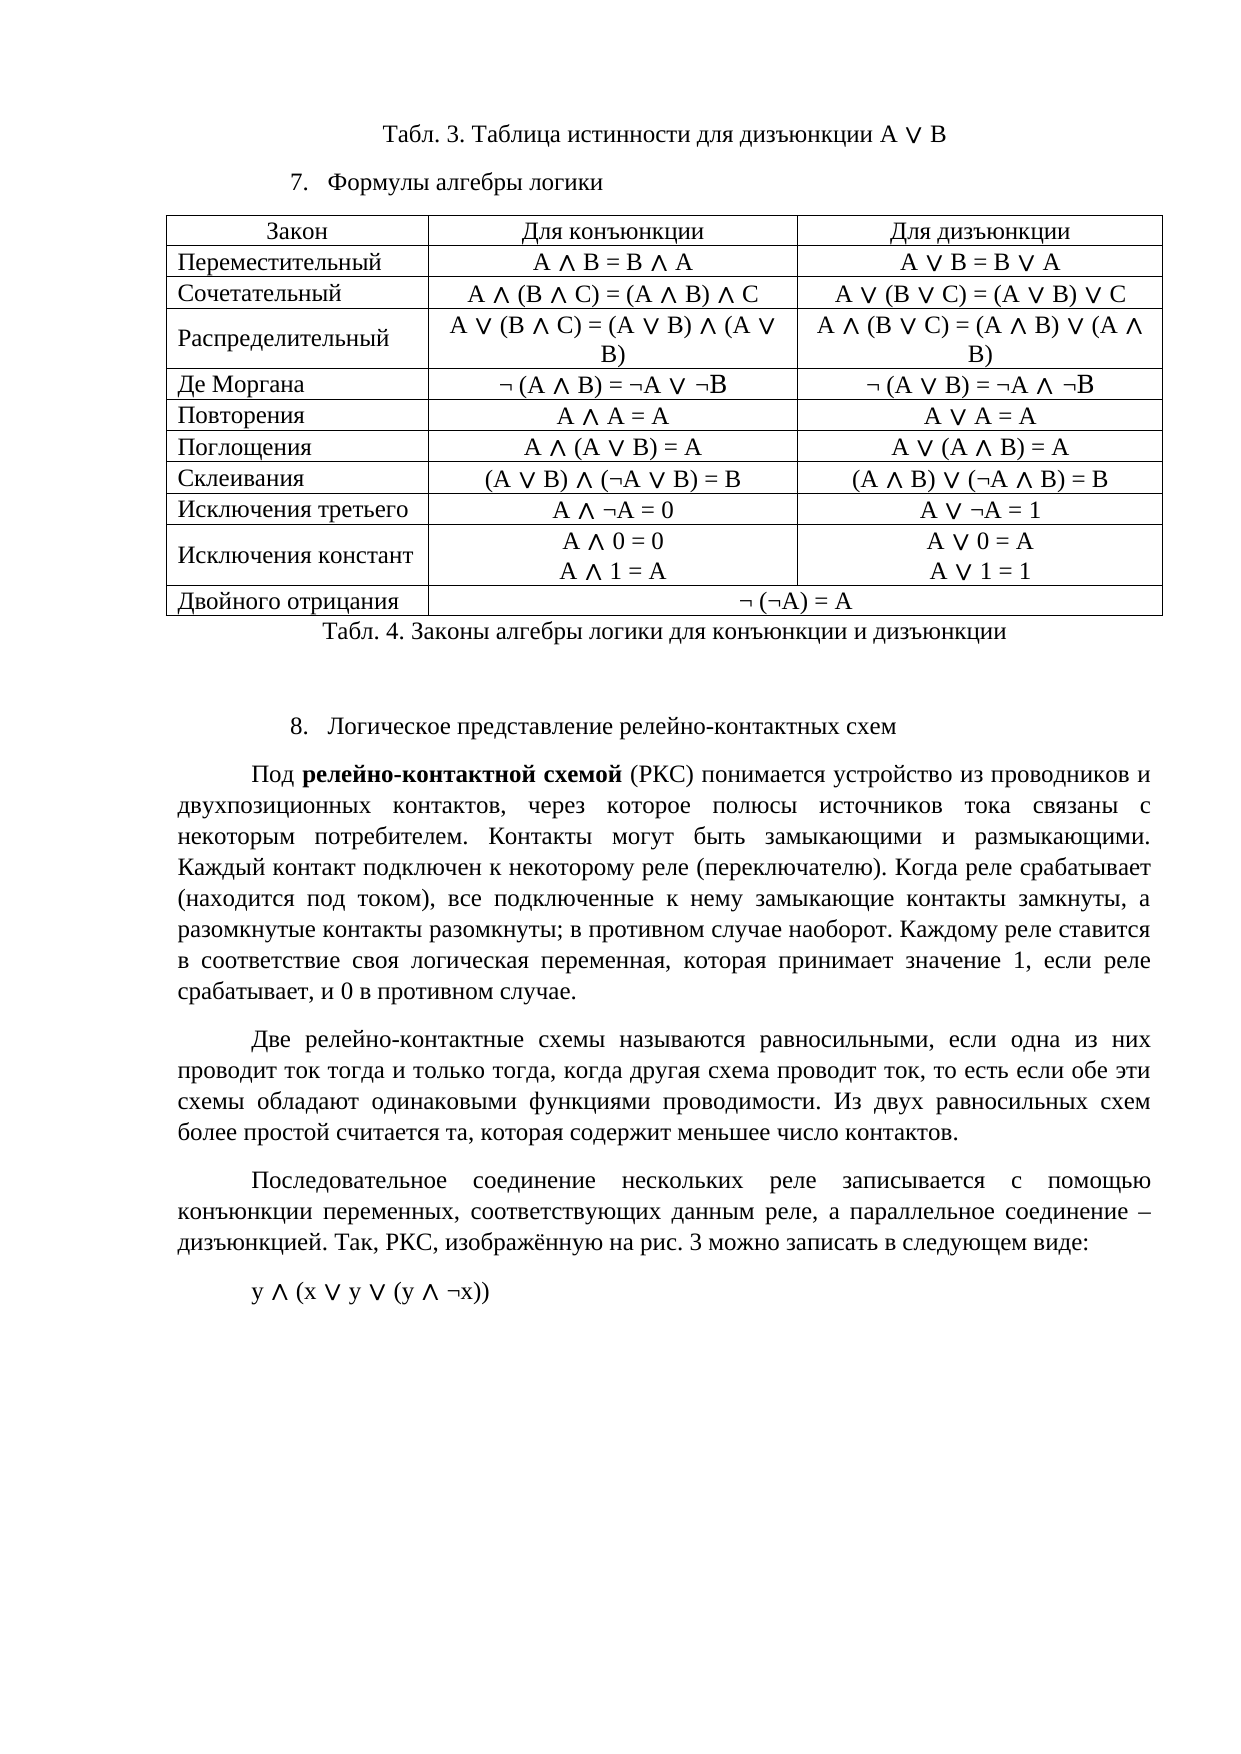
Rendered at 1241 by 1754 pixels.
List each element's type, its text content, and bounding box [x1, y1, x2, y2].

table_header Для дизъюнкции [798, 216, 1162, 245]
table_cell A ∨ (A ∧ B) = A [798, 431, 1162, 461]
table_cell A ∨ (B ∧ C) = (A ∨ B) ∧ (A ∨ B) [429, 309, 797, 367]
table_cell A ∨ 0 = A A ∨ 1 = 1 [798, 525, 1162, 585]
text Табл. 4. Законы алгебры логики для конъюнкции и дизъюнкции [177, 616, 1152, 645]
table_cell Де Моргана [167, 369, 428, 399]
list Формулы алгебры логики [290, 167, 1152, 196]
table_cell Склеивания [167, 462, 428, 492]
table_cell Повторения [167, 400, 428, 430]
table_cell A ∧ 0 = 0 A ∧ 1 = A [429, 525, 797, 585]
table_cell Поглощения [167, 431, 428, 461]
table_cell ¬ (¬A) = A [429, 586, 1162, 615]
table_cell A ∨ A = A [798, 400, 1162, 430]
text Под релейно-контактной схемой (РКС) понимается устройство из проводников и двухпозиционных контактов, через которое полюсы источников тока связаны с некоторым потребителем. Контакты могут быть замыкающими и размыкающими. Каждый контакт подключен к некоторому реле (переключателю). Когда реле срабатывает (находится под током), все подключенные к нему замыкающие контакты замкнуты, а разомкнутые контакты разомкнуты; в противном случае наоборот. Каждому реле ставится в соответствие своя логическая переменная, которая принимает значение 1, если реле срабатывает, и 0 в противном случае. [177, 759, 1152, 1005]
table_cell A ∨ ¬A = 1 [798, 494, 1162, 524]
table_cell A ∨ B = B ∨ A [798, 246, 1162, 276]
text Последовательное соединение нескольких реле записывается с помощью конъюнкции переменных, соответствующих данным реле, а параллельное соединение – дизъюнкцией. Так, РКС, изображённую на рис. 3 можно записать в следующем виде: [177, 1165, 1152, 1256]
table_cell A ∧ (A ∨ B) = A [429, 431, 797, 461]
text Две релейно-контактные схемы называются равносильными, если одна из них проводит ток тогда и только тогда, когда другая схема проводит ток, то есть если обе эти схемы обладают одинаковыми функциями проводимости. Из двух равносильных схем более простой считается та, которая содержит меньшее число контактов. [177, 1024, 1152, 1146]
table_cell ¬ (A ∨ B) = ¬A ∧ ¬B [798, 369, 1162, 399]
table_cell ¬ (A ∧ B) = ¬A ∨ ¬B [429, 369, 797, 399]
table_cell Исключения третьего [167, 494, 428, 524]
table_cell Распределительный [167, 309, 428, 367]
table_cell A ∧ (B ∧ C) = (A ∧ B) ∧ C [429, 277, 797, 307]
table_cell A ∧ A = A [429, 400, 797, 430]
list Логическое представление релейно-контактных схем [290, 711, 1152, 740]
table_cell A ∨ (B ∨ C) = (A ∨ B) ∨ C [798, 277, 1162, 307]
table_cell (A ∨ B) ∧ (¬A ∨ B) = B [429, 462, 797, 492]
table_cell A ∧ B = B ∧ A [429, 246, 797, 276]
table_cell A ∧ ¬A = 0 [429, 494, 797, 524]
text Табл. 3. Таблица истинности для дизъюнкции A ∨ B [177, 118, 1152, 148]
table_cell (A ∧ B) ∨ (¬A ∧ B) = B [798, 462, 1162, 492]
table_cell Переместительный [167, 246, 428, 276]
table_cell A ∧ (B ∨ C) = (A ∧ B) ∨ (A ∧ B) [798, 309, 1162, 367]
table_header Закон [167, 216, 428, 245]
table_cell Двойного отрицания [167, 586, 428, 615]
table_cell Исключения констант [167, 525, 428, 585]
table_cell Сочетательный [167, 277, 428, 307]
table_header Для конъюнкции [429, 216, 797, 245]
text y ∧ (x ∨ y ∨ (y ∧ ¬x)) [177, 1275, 1152, 1305]
